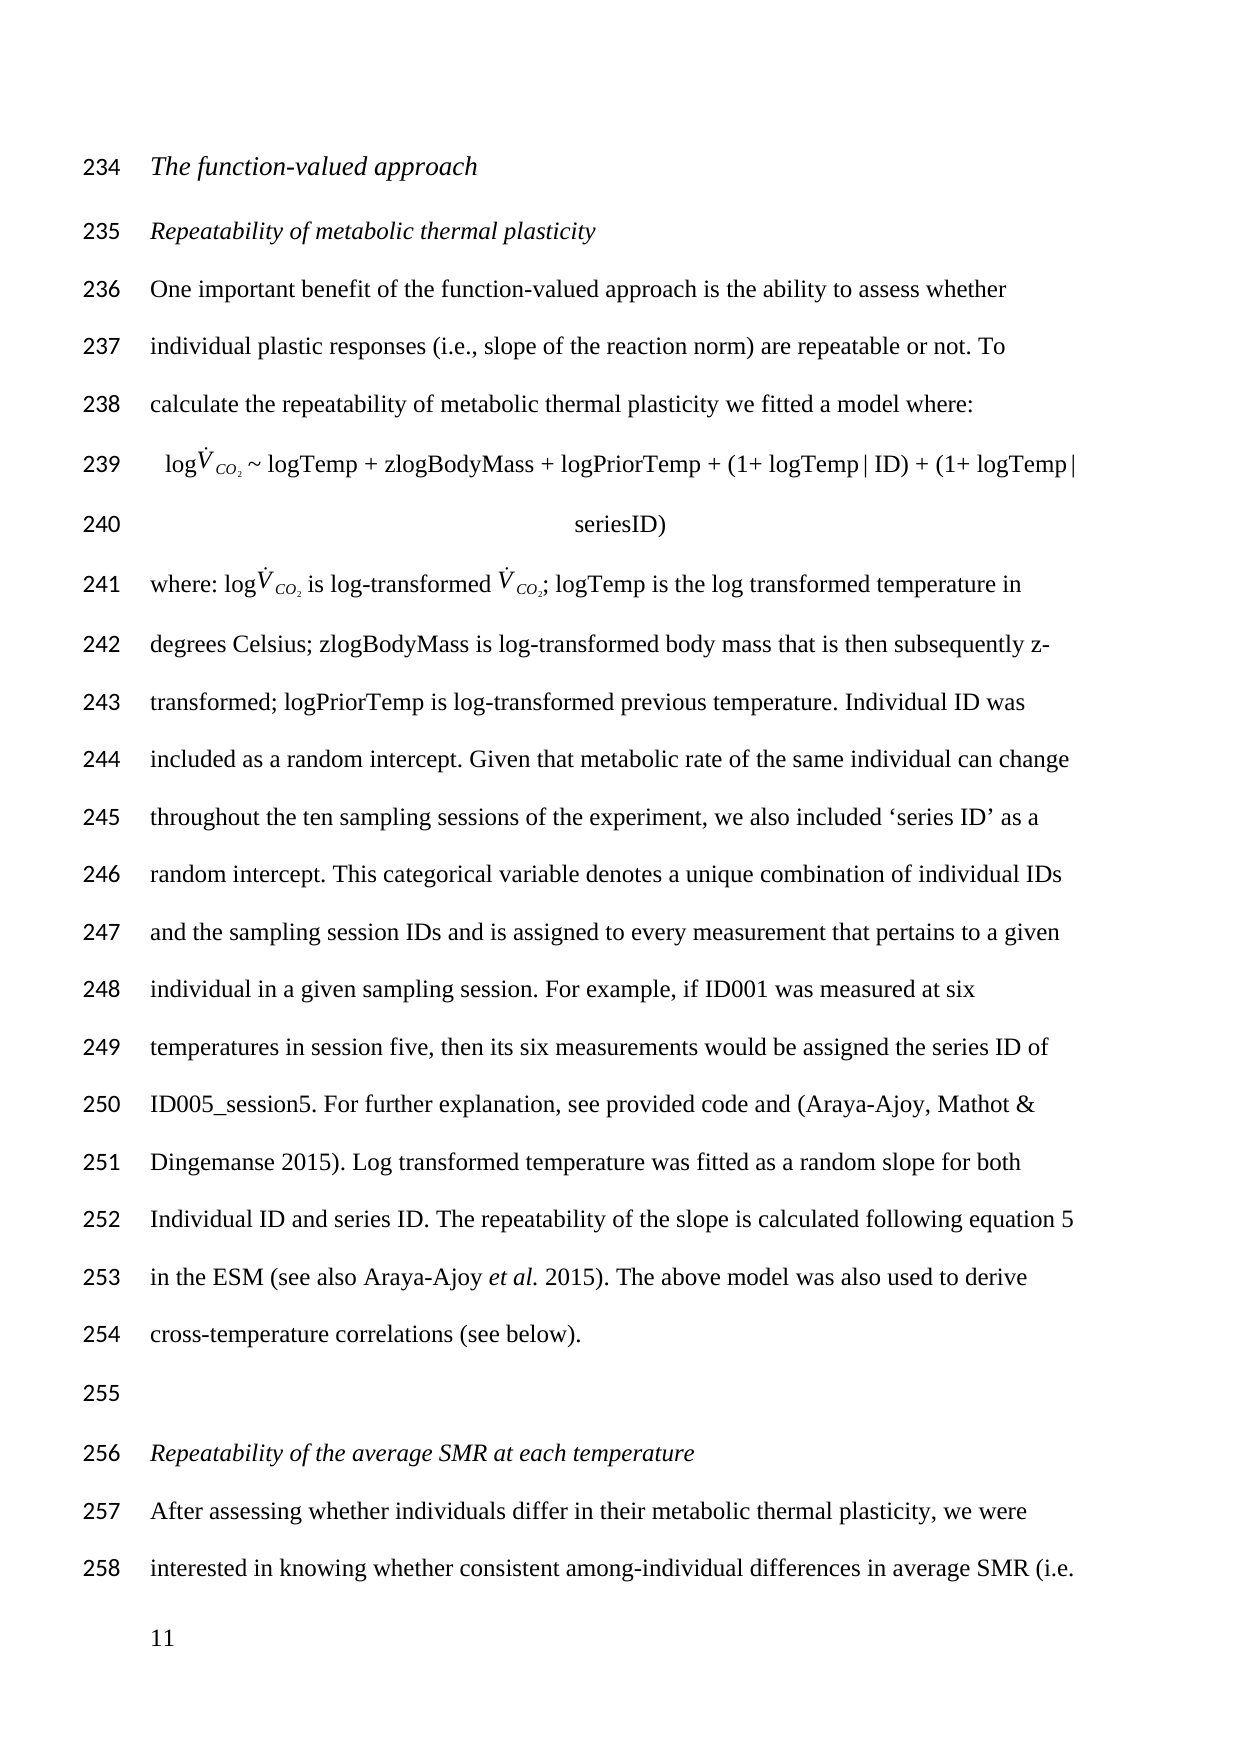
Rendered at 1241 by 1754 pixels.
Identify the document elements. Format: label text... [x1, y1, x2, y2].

text log ~ logTemp + zlogBodyMass + logPriorTemp + (1+ logTemp | ID) + (1+ logTemp | seriesID) [150, 446, 1090, 538]
subtitle The function-valued approach [150, 150, 1090, 181]
text One important benefit of the function-valued approach is the ability to assess whether individual plastic responses (i.e., slope of the reaction norm) are repeatable or not. To calculate the repeatability of metabolic thermal plasticity we fitted a model where: [150, 274, 1090, 418]
subtitle Repeatability of metabolic thermal plasticity [150, 216, 1090, 245]
subtitle Repeatability of the average SMR at each temperature [150, 1438, 1090, 1467]
text where: log is log-transformed ; logTemp is the log transformed temperature in degrees Celsius; zlogBodyMass is log-transformed body mass that is then subsequently z-transformed; logPriorTemp is log-transformed previous temperature. Individual ID was included as a random intercept. Given that metabolic rate of the same individual can change throughout the ten sampling sessions of the experiment, we also included ‘series ID’ as a random intercept. This categorical variable denotes a unique combination of individual IDs and the sampling session IDs and is assigned to every measurement that pertains to a given individual in a given sampling session. For example, if ID001 was measured at six temperatures in session five, then its six measurements would be assigned the series ID of ID005_session5. For further explanation, see provided code and (Araya-Ajoy, Mathot & Dingemanse 2015). Log transformed temperature was fitted as a random slope for both Individual ID and series ID. The repeatability of the slope is calculated following equation 5 in the ESM (see also Araya-Ajoy et al. 2015). The above model was also used to derive cross-temperature correlations (see below). [150, 567, 1090, 1348]
